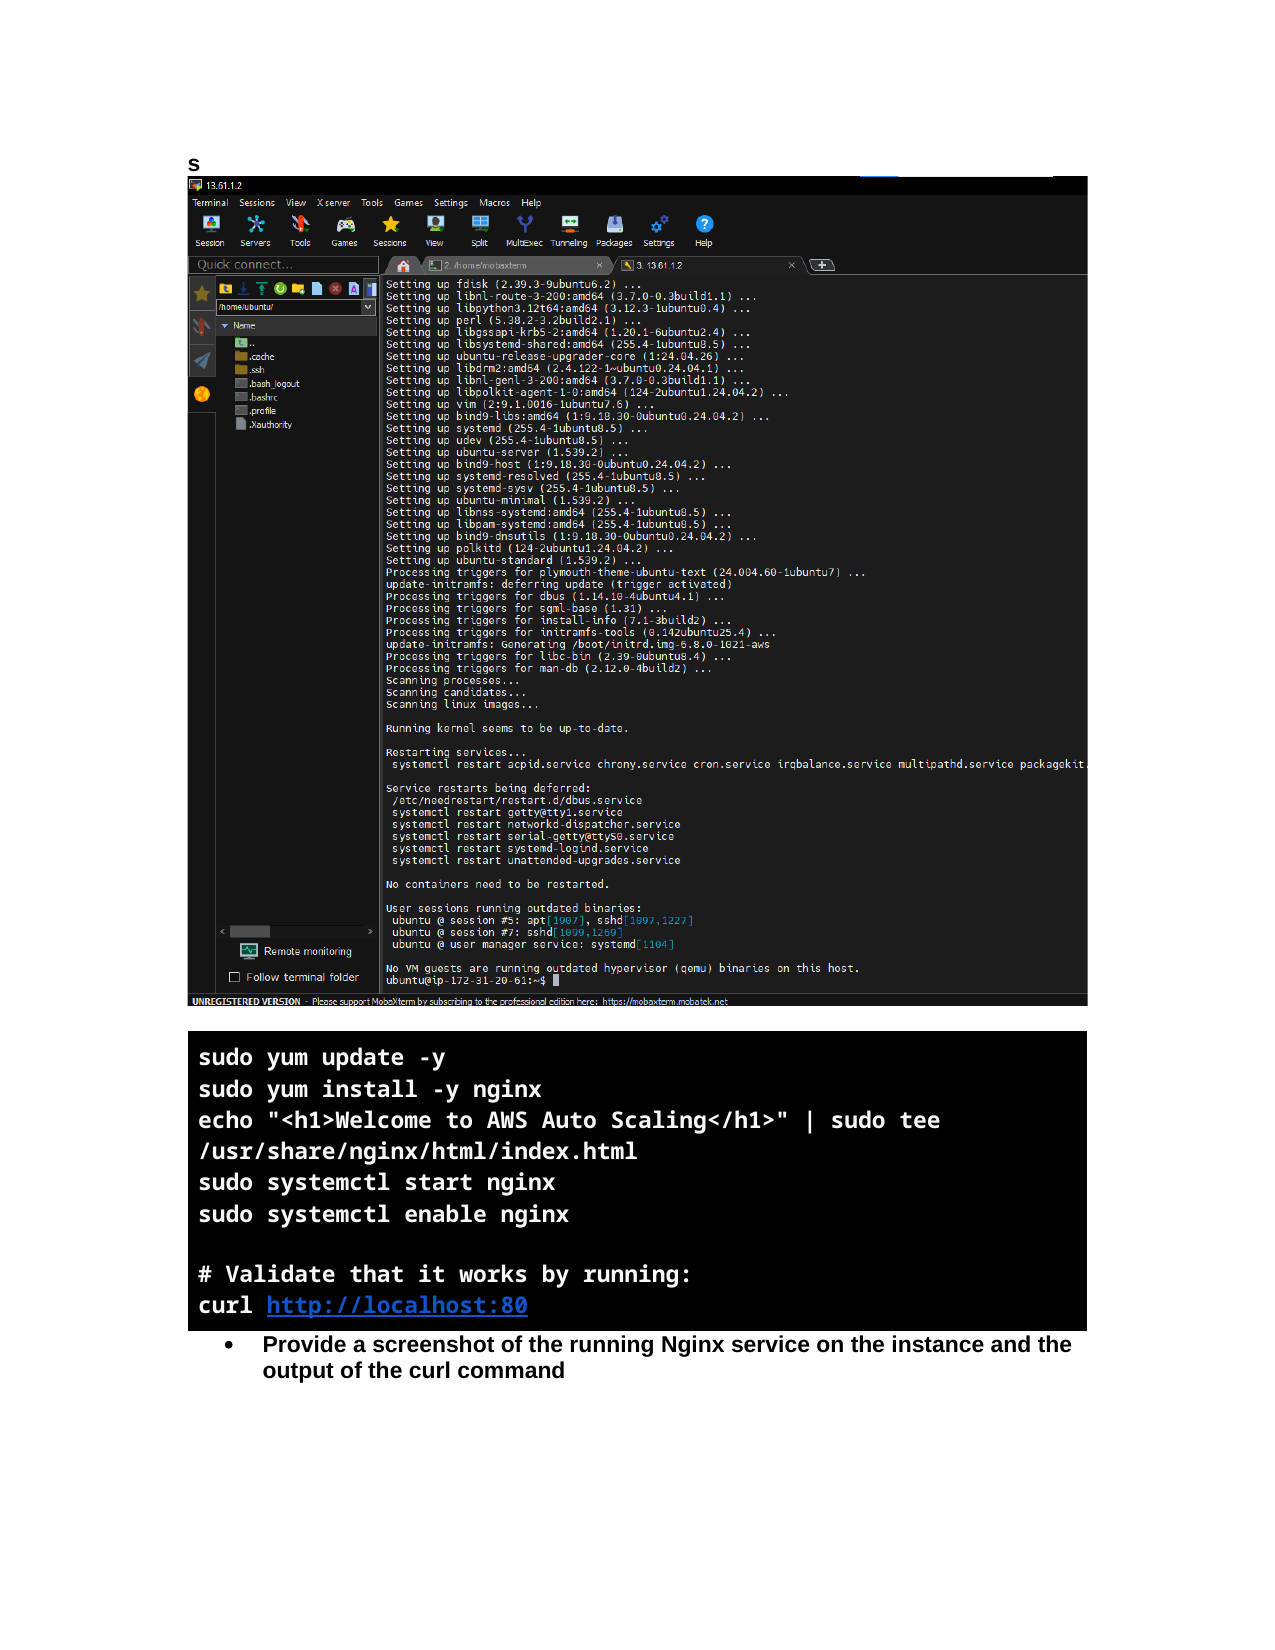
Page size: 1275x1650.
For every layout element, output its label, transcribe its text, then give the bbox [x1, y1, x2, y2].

picture [187, 176, 1088, 1006]
table_header sudo yum update -y sudo yum install -y nginx echo "<h1>Welcome to AWS Auto Scaling</h1>" | sudo tee /usr/share/nginx/html/index.html sudo systemctl start nginx sudo systemctl enable nginx # Validate that it works by running: curl http://localhost:80 [188, 1031, 1087, 1331]
text s [187, 150, 1087, 176]
list Provide a screenshot of the running Nginx service on the instance and the output of the curl command [225, 1331, 1087, 1383]
